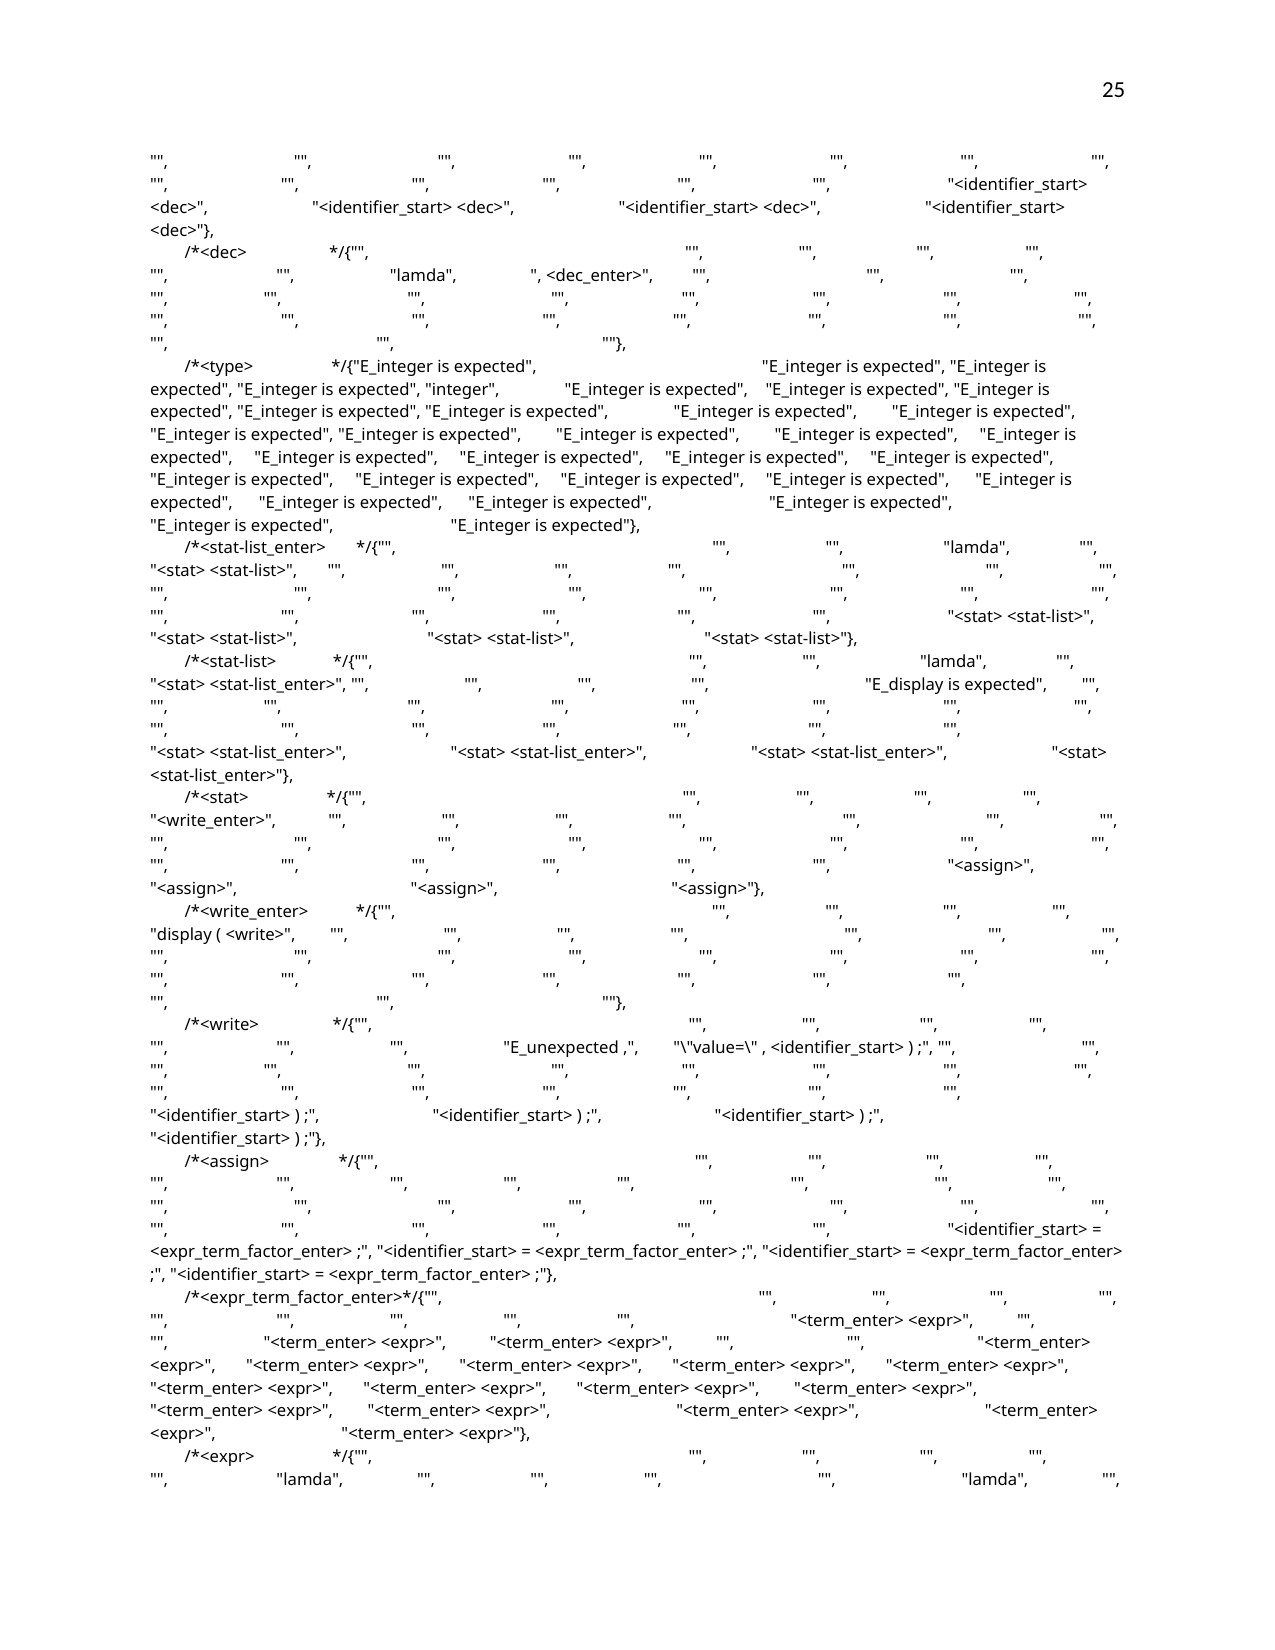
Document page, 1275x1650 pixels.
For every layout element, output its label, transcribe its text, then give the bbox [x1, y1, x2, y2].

text /*<dec> */{"", "", "", "", "", "", "", "lamda", ", <dec_enter>", "", "", "", "", "", "", "", "", "", "", "", "", "", "", "", "", "", "", "", "", "", ""}, [150, 241, 1125, 354]
text /*<write_enter> */{"", "", "", "", "", "display ( <write>", "", "", "", "", "", "", "", "", "", "", "", "", "", "", "", "", "", "", "", "", "", "", "", "", ""}, [150, 899, 1125, 1013]
text /*<stat-list_enter> */{"", "", "", "lamda", "", "<stat> <stat-list>", "", "", "", "", "", "", "", "", "", "", "", "", "", "", "", "", "", "", "", "", "", "<stat> <stat-list>", "<stat> <stat-list>", "<stat> <stat-list>", "<stat> <stat-list>"}, [150, 536, 1125, 649]
text /*<write> */{"", "", "", "", "", "", "", "", "E_unexpected ,", "\"value=\" , <identifier_start> ) ;", "", "", "", "", "", "", "", "", "", "", "", "", "", "", "", "", "", "<identifier_start> ) ;", "<identifier_start> ) ;", "<identifier_start> ) ;", "<identifier_start> ) ;"}, [150, 1013, 1125, 1149]
text /*<assign> */{"", "", "", "", "", "", "", "", "", "", "", "", "", "", "", "", "", "", "", "", "", "", "", "", "", "", "", "<identifier_start> = <expr_term_factor_enter> ;", "<identifier_start> = <expr_term_factor_enter> ;", "<identifier_start> = <expr_term_factor_enter> ;", "<identifier_start> = <expr_term_factor_enter> ;"}, [150, 1149, 1125, 1285]
text /*<stat> */{"", "", "", "", "", "<write_enter>", "", "", "", "", "", "", "", "", "", "", "", "", "", "", "", "", "", "", "", "", "", "<assign>", "<assign>", "<assign>", "<assign>"}, [150, 786, 1125, 899]
text /*<stat-list> */{"", "", "", "lamda", "", "<stat> <stat-list_enter>", "", "", "", "", "E_display is expected", "", "", "", "", "", "", "", "", "", "", "", "", "", "", "", "", "<stat> <stat-list_enter>", "<stat> <stat-list_enter>", "<stat> <stat-list_enter>", "<stat> <stat-list_enter>"}, [150, 649, 1125, 786]
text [150, 150, 1125, 241]
text /*<type> */{"E_integer is expected", "E_integer is expected", "E_integer is expected", "E_integer is expected", "integer", "E_integer is expected", "E_integer is expected", "E_integer is expected", "E_integer is expected", "E_integer is expected", "E_integer is expected", "E_integer is expected", "E_integer is expected", "E_integer is expected", "E_integer is expected", "E_integer is expected", "E_integer is expected", "E_integer is expected", "E_integer is expected", "E_integer is expected", "E_integer is expected", "E_integer is expected", "E_integer is expected", "E_integer is expected", "E_integer is expected", "E_integer is expected", "E_integer is expected", "E_integer is expected", "E_integer is expected", "E_integer is expected", "E_integer is expected"}, [150, 354, 1125, 536]
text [150, 1444, 1125, 1490]
text /*<expr_term_factor_enter>*/{"", "", "", "", "", "", "", "", "", "", "<term_enter> <expr>", "", "", "<term_enter> <expr>", "<term_enter> <expr>", "", "", "<term_enter> <expr>", "<term_enter> <expr>", "<term_enter> <expr>", "<term_enter> <expr>", "<term_enter> <expr>", "<term_enter> <expr>", "<term_enter> <expr>", "<term_enter> <expr>", "<term_enter> <expr>", "<term_enter> <expr>", "<term_enter> <expr>", "<term_enter> <expr>", "<term_enter> <expr>", "<term_enter> <expr>"}, [150, 1285, 1125, 1444]
